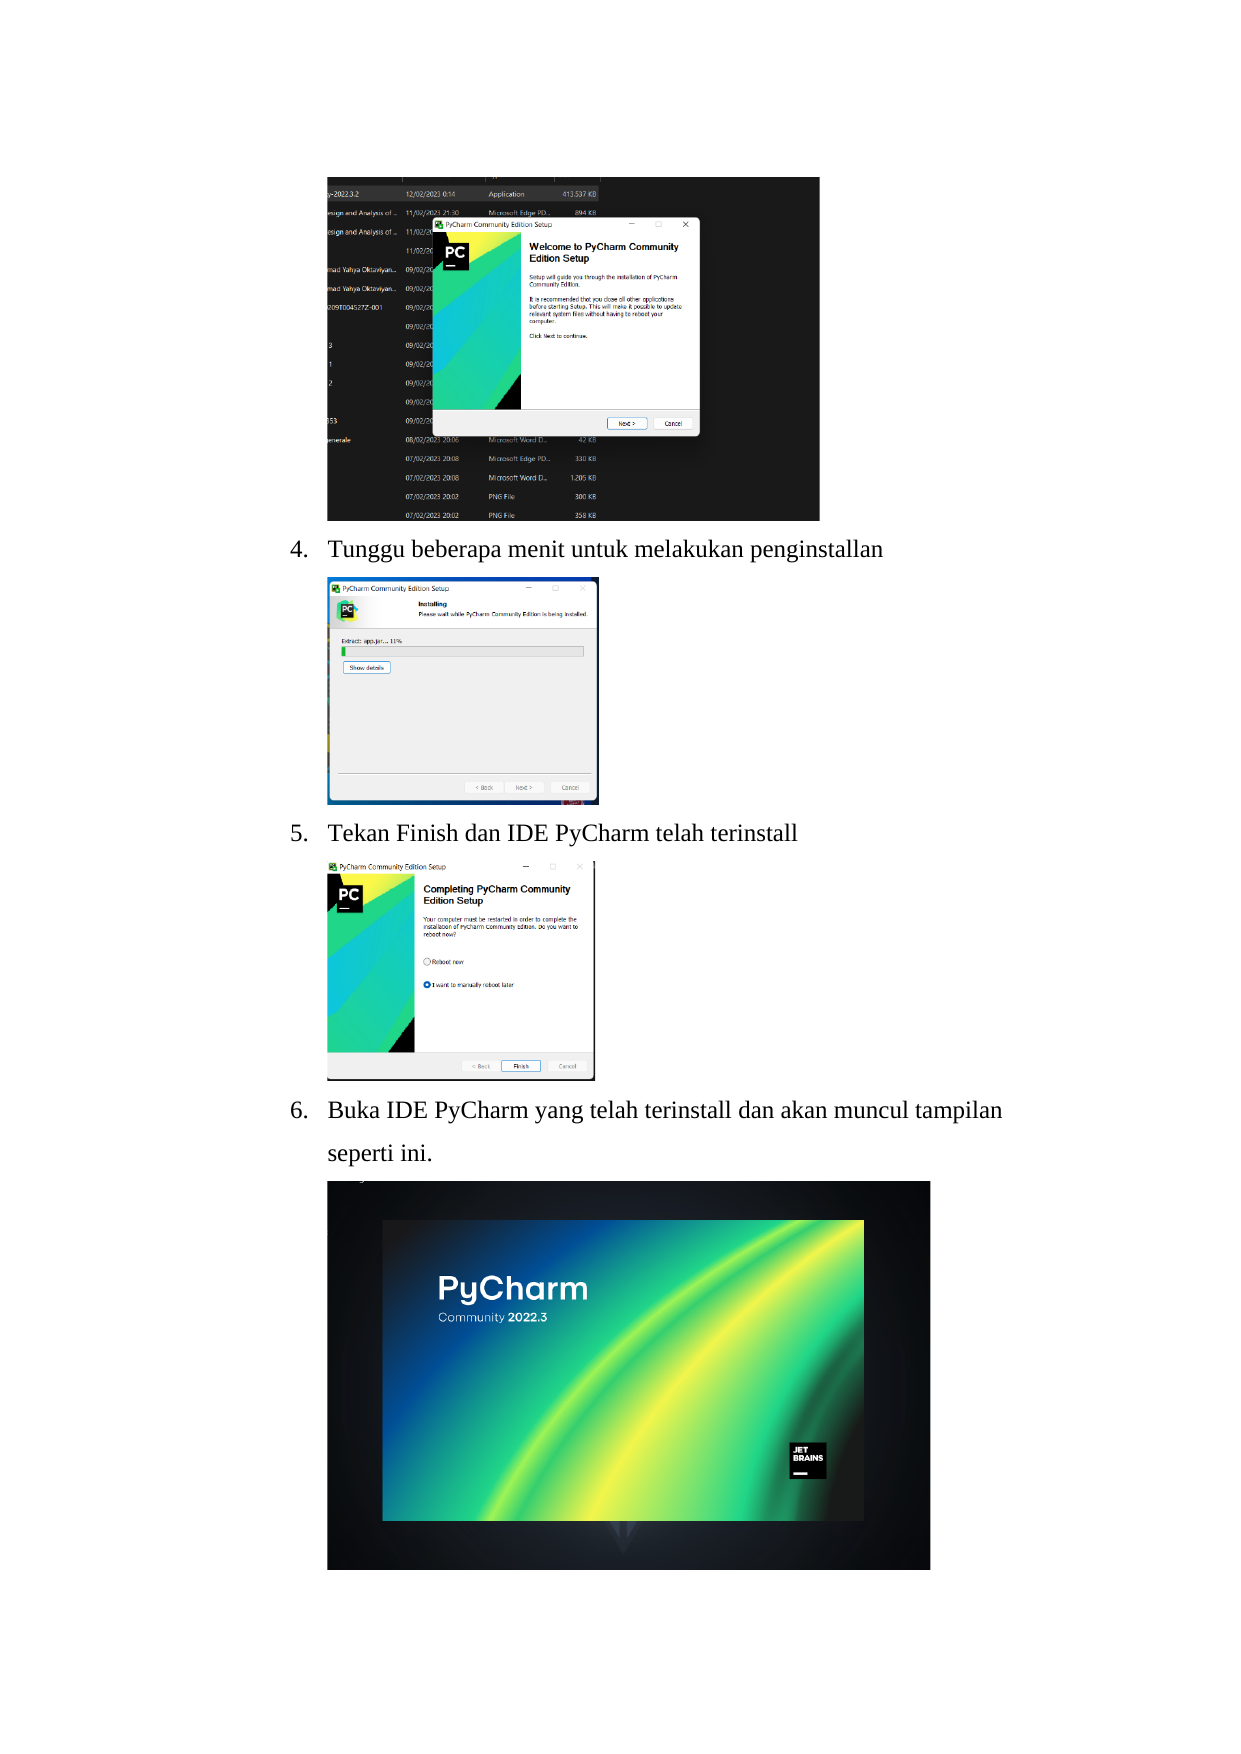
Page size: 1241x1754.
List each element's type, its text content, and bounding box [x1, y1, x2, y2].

picture [327, 577, 599, 805]
picture [327, 177, 820, 521]
list Tunggu beberapa menit untuk melakukan penginstallan [290, 534, 1063, 563]
picture [327, 861, 596, 1081]
list Buka IDE PyCharm yang telah terinstall dan akan muncul tampilan seperti ini. [290, 1095, 1063, 1167]
list Tekan Finish dan IDE PyCharm telah terinstall [290, 818, 1063, 847]
picture [327, 1181, 931, 1570]
